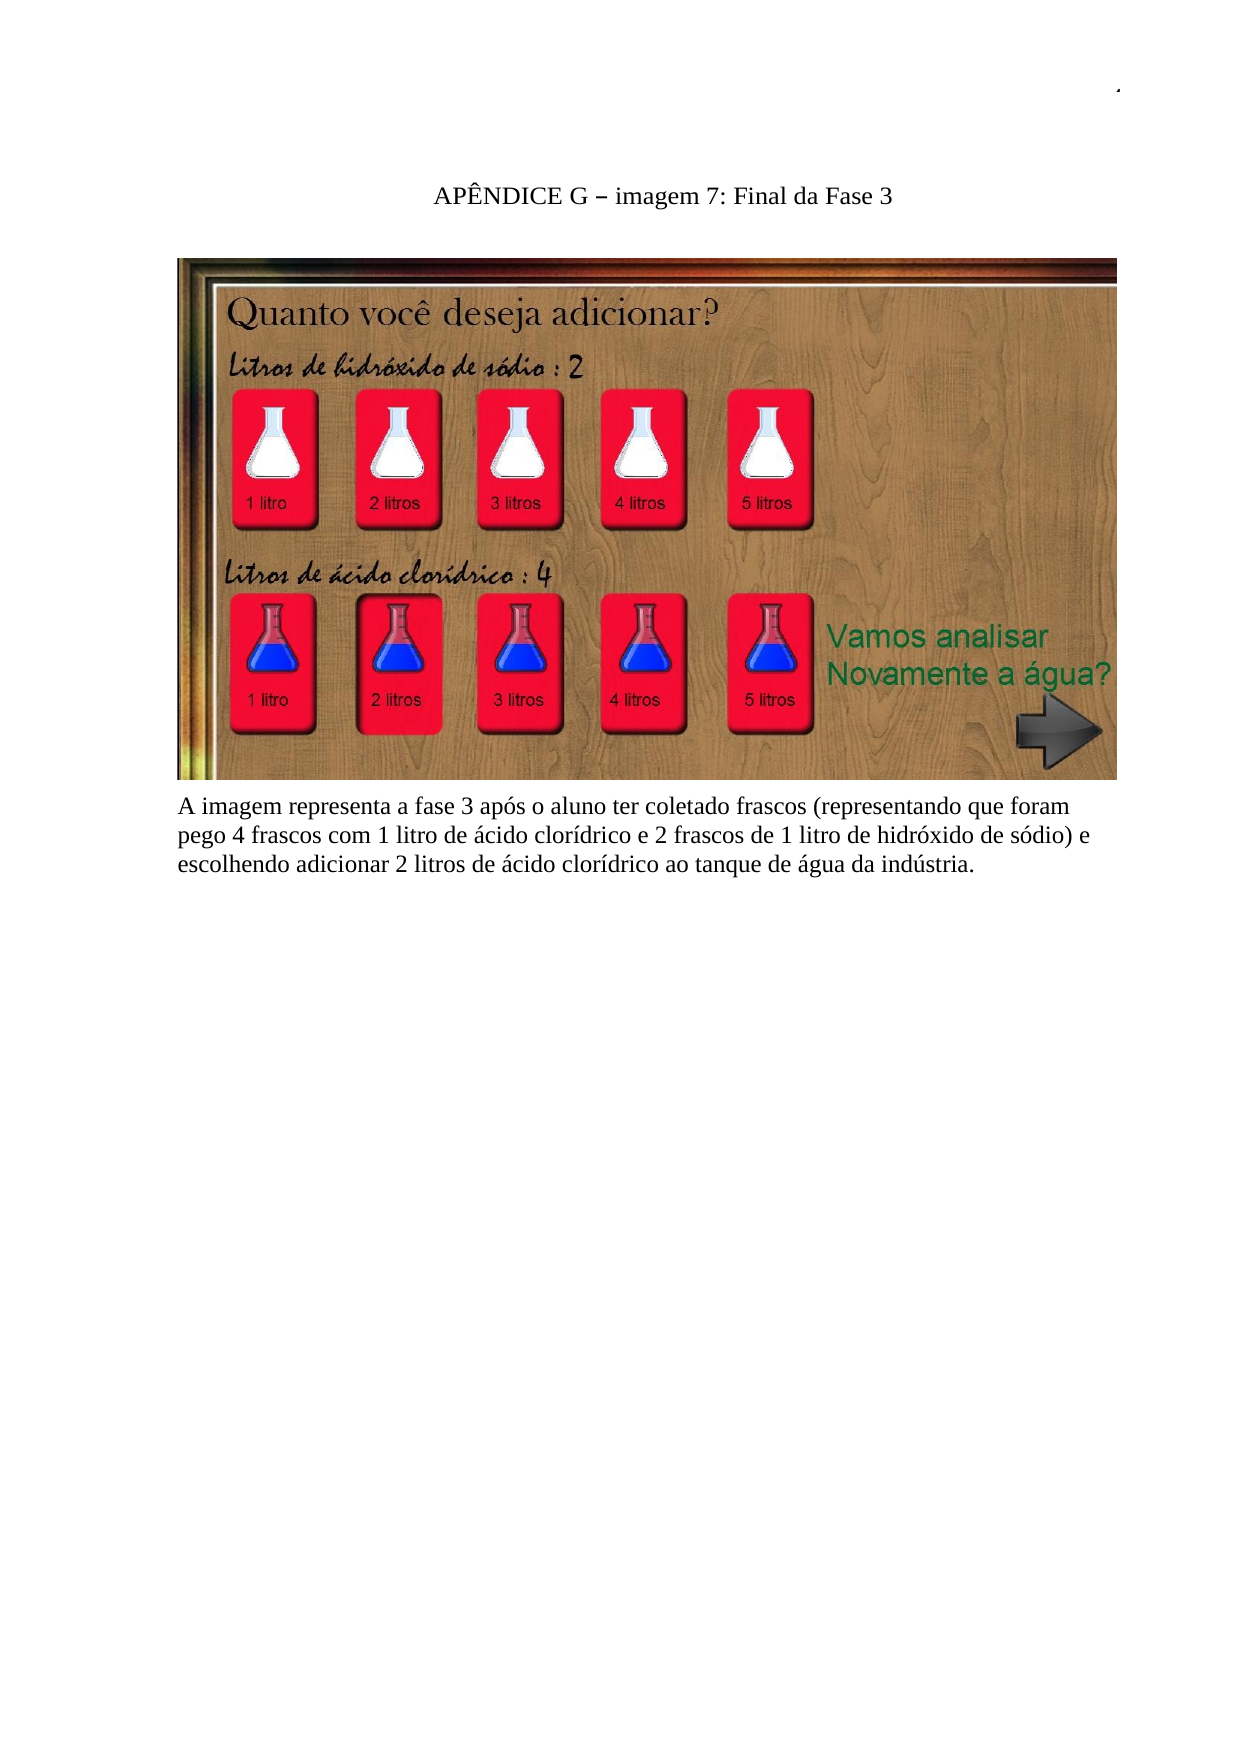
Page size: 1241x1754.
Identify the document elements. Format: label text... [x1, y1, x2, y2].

picture [177, 258, 1117, 780]
text APÊNDICE G – imagem 7: Final da Fase 3 [433, 177, 1134, 211]
